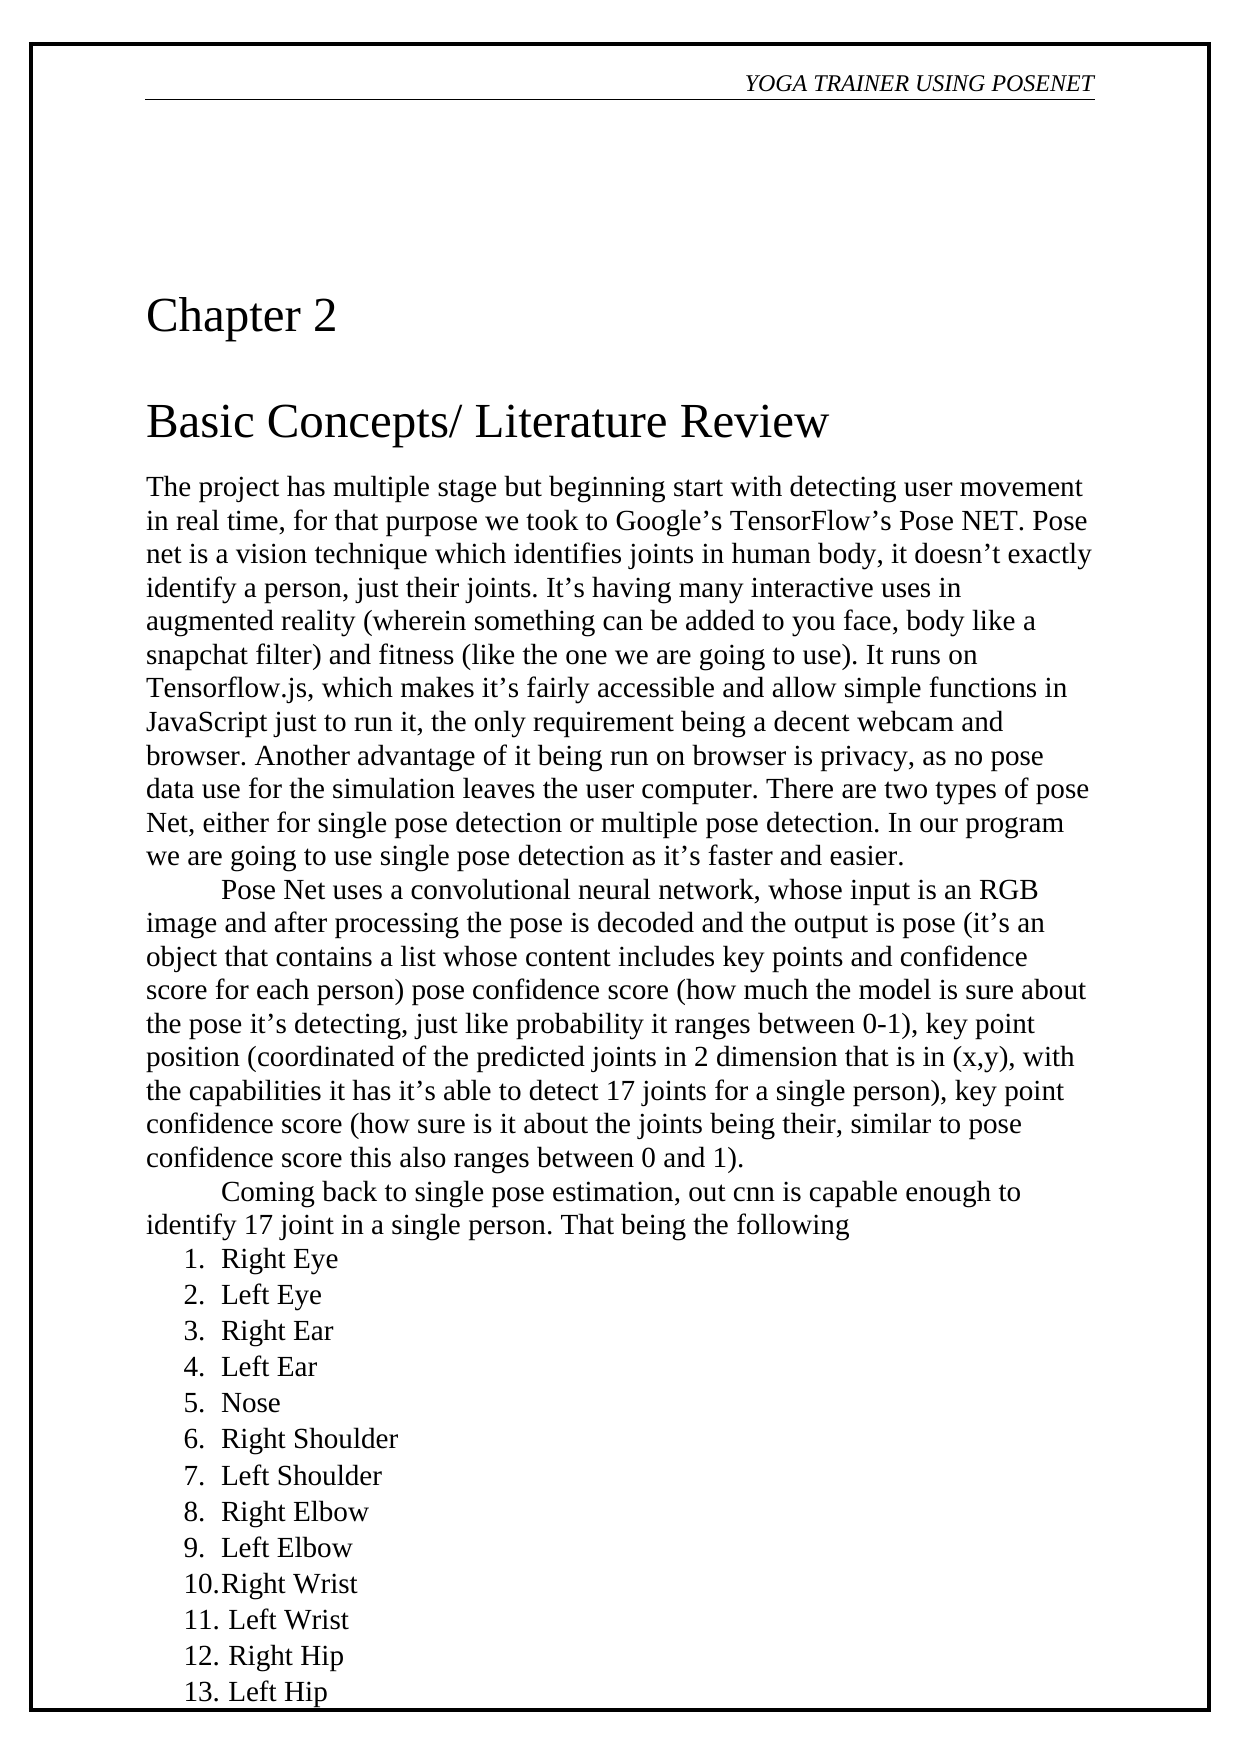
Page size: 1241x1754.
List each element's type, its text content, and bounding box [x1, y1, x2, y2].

list Left Hip [183, 1674, 1096, 1708]
list Left Wrist [183, 1602, 1096, 1636]
text The project has multiple stage but beginning start with detecting user movement in real time, for that purpose we took to Google’s TensorFlow’s Pose NET. Pose net is a vision technique which identifies joints in human body, it doesn’t exactly identify a person, just their joints. It’s having many interactive uses in augmented reality (wherein something can be added to you face, body like a snapchat filter) and fitness (like the one we are going to use). It runs on Tensorflow.js, which makes it’s fairly accessible and allow simple functions in JavaScript just to run it, the only requirement being a decent webcam and browser. Another advantage of it being run on browser is privacy, as no pose data use for the simulation leaves the user computer. There are two types of pose Net, either for single pose detection or multiple pose detection. In our program we are going to use single pose detection as it’s faster and easier. [146, 469, 1096, 872]
list Right Elbow [183, 1494, 1096, 1527]
text YOGA TRAINER USING POSENET [146, 69, 1094, 96]
text Coming back to single pose estimation, out cnn is capable enough to identify 17 joint in a single person. That being the following [146, 1174, 1096, 1241]
list Right Hip [183, 1638, 1096, 1672]
text Chapter 2 [146, 286, 1096, 342]
list Right Shoulder [183, 1421, 1096, 1455]
list Right Wrist [183, 1566, 1096, 1599]
text Basic Concepts/ Literature Review [146, 392, 1096, 448]
list Right Ear [183, 1313, 1096, 1347]
list Nose [183, 1385, 1096, 1419]
list Left Elbow [183, 1530, 1096, 1563]
list Left Eye [183, 1277, 1096, 1310]
list Left Ear [183, 1349, 1096, 1383]
text Pose Net uses a convolutional neural network, whose input is an RGB image and after processing the pose is decoded and the output is pose (it’s an object that contains a list whose content includes key points and confidence score for each person) pose confidence score (how much the model is sure about the pose it’s detecting, just like probability it ranges between 0-1), key point position (coordinated of the predicted joints in 2 dimension that is in (x,y), with the capabilities it has it’s able to detect 17 joints for a single person), key point confidence score (how sure is it about the joints being their, similar to pose confidence score this also ranges between 0 and 1). [146, 872, 1096, 1174]
list Left Shoulder [183, 1458, 1096, 1491]
list Right Eye [183, 1241, 1096, 1274]
